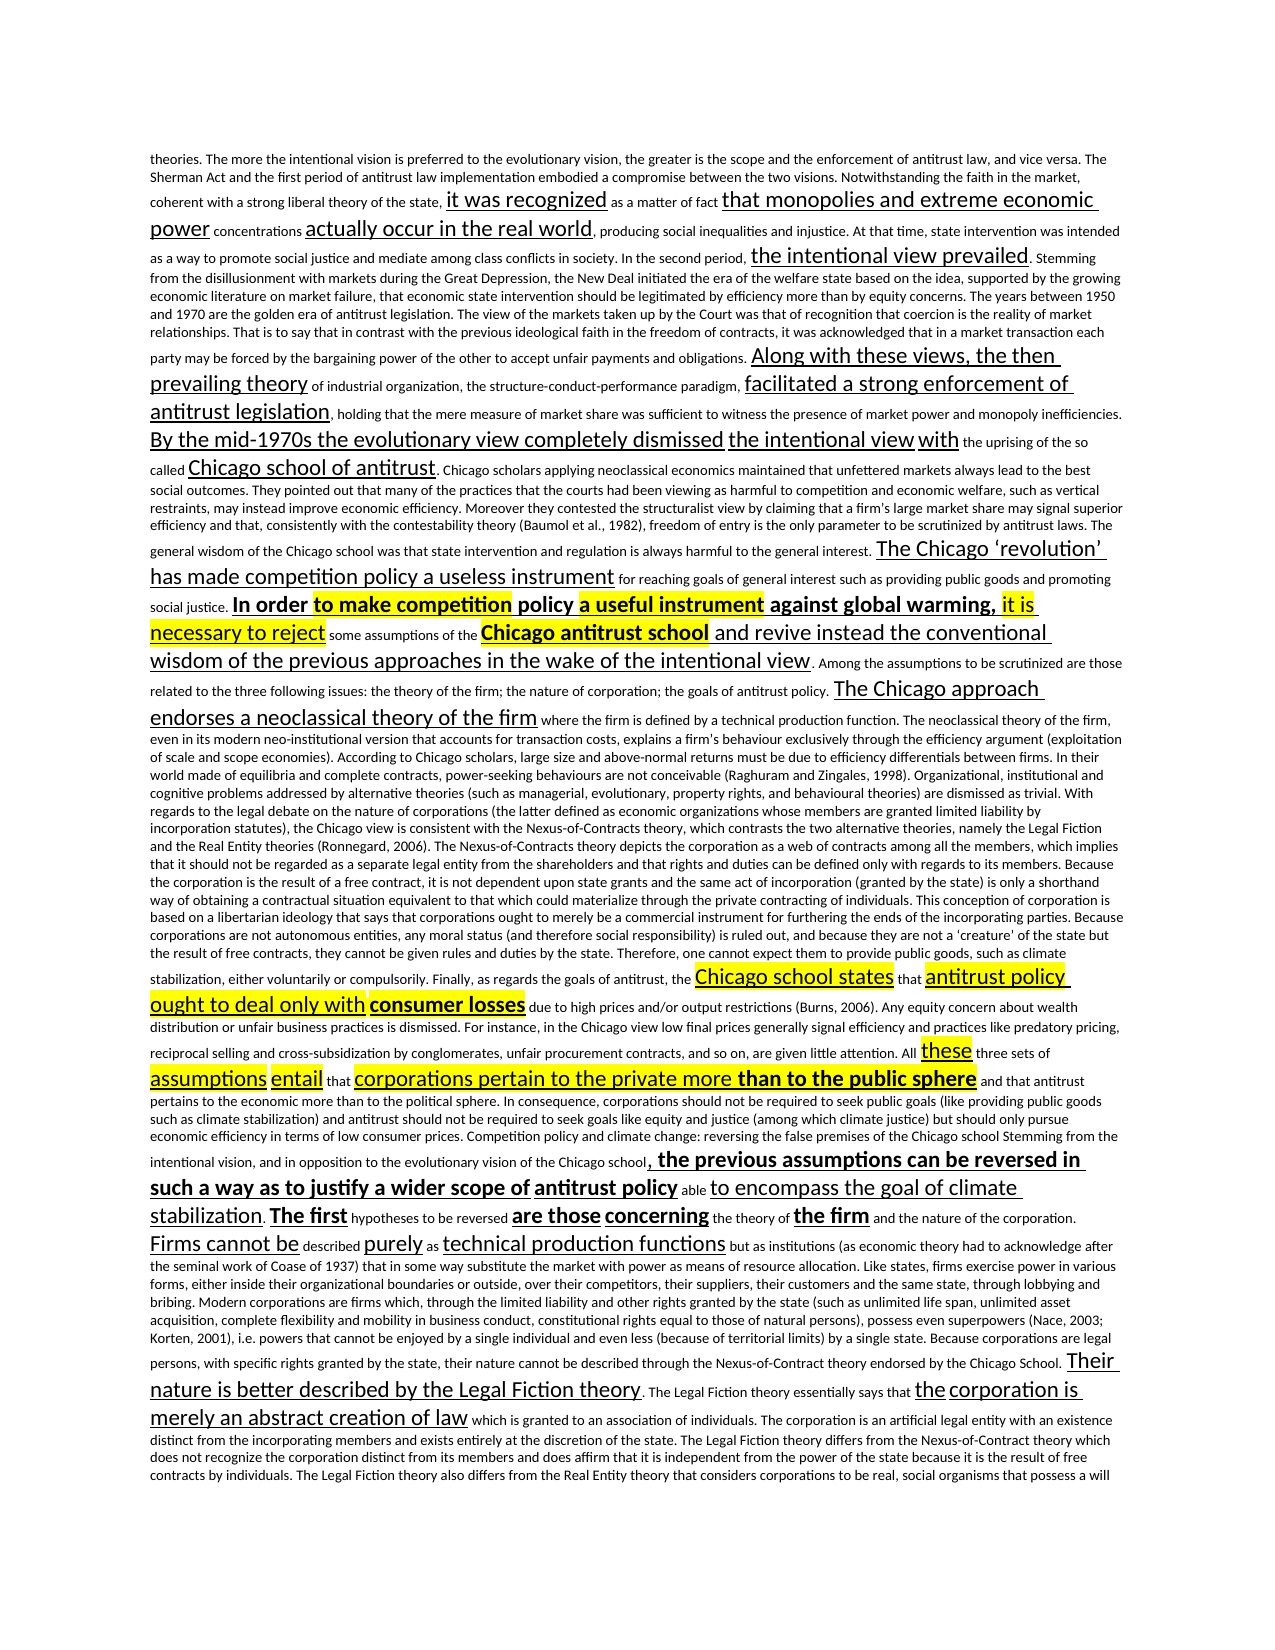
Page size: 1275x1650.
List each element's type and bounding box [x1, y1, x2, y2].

text [150, 150, 1125, 1484]
